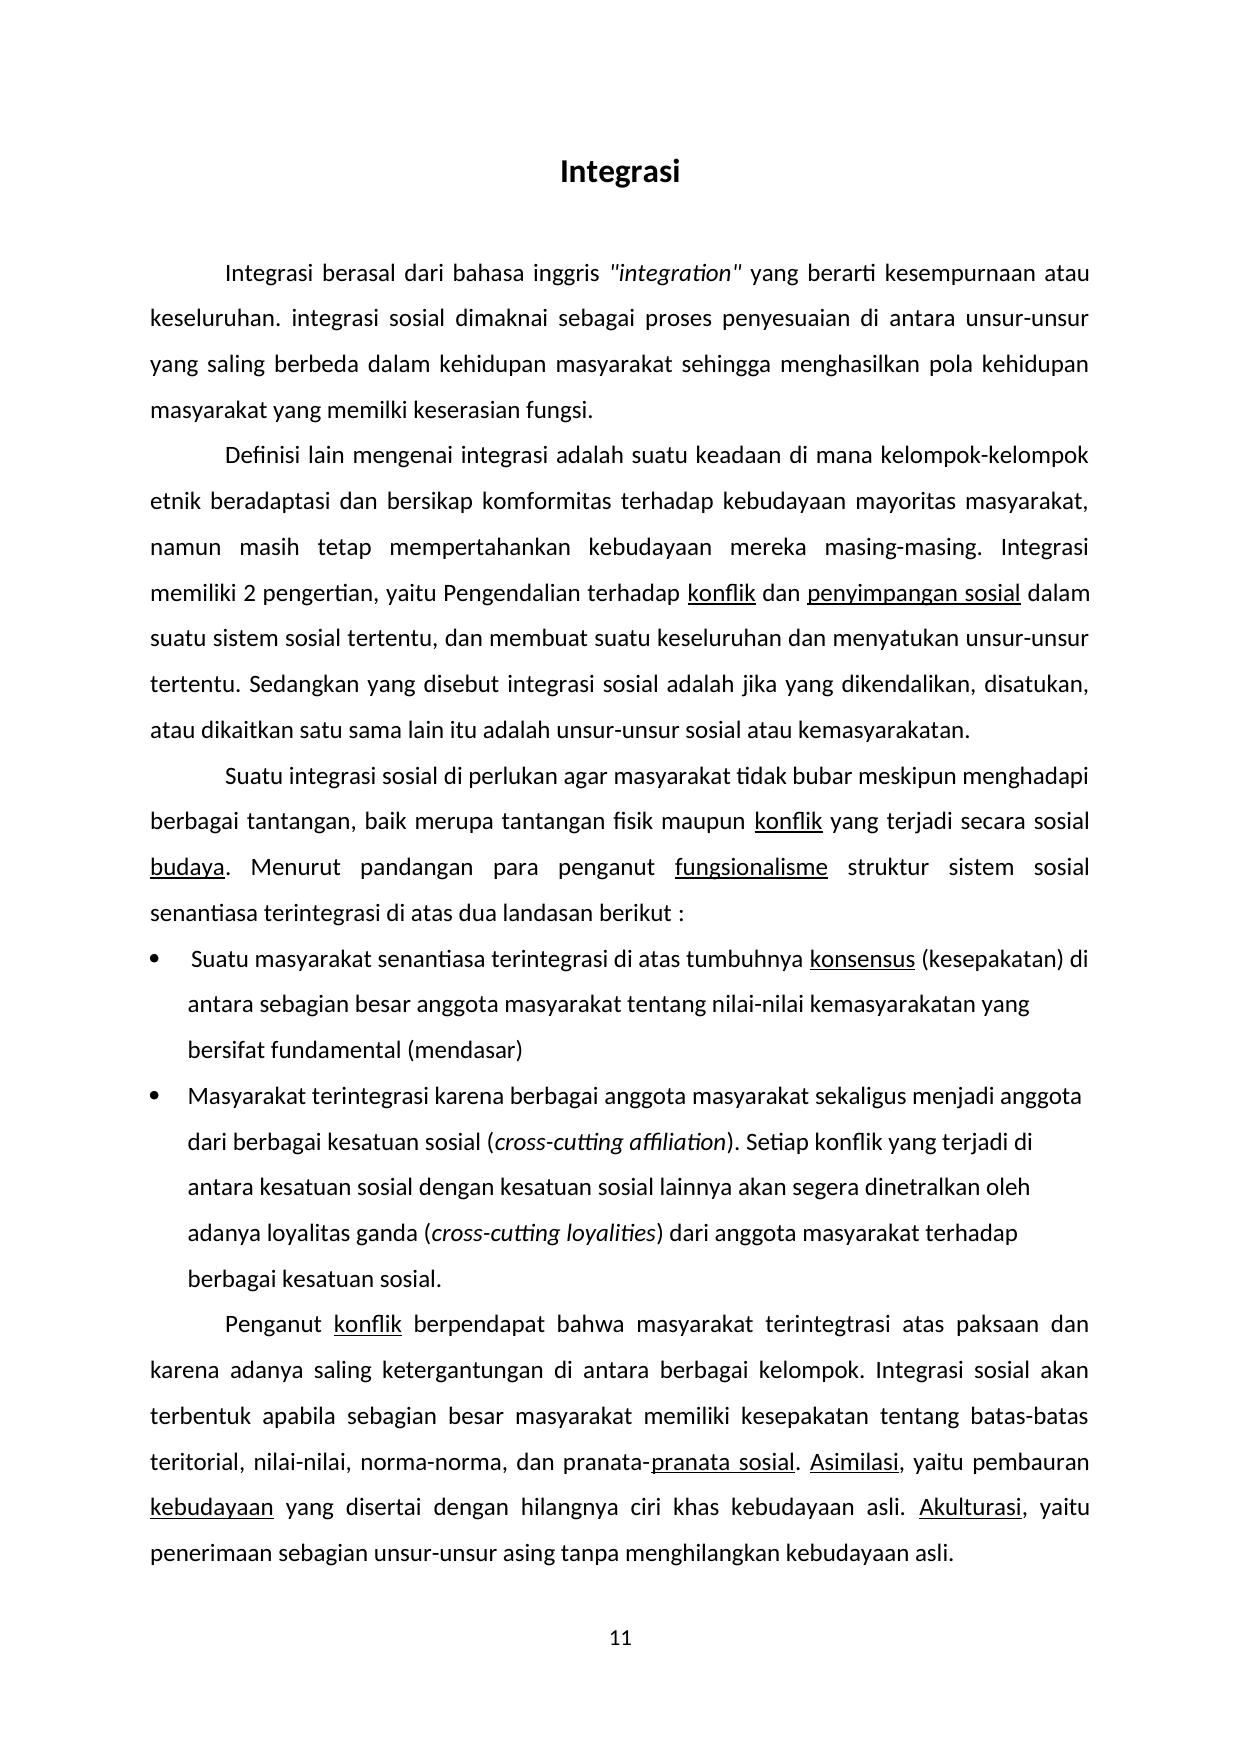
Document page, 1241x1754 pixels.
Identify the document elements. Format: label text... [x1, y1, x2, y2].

text Penganut konflik berpendapat bahwa masyarakat terintegtrasi atas paksaan dan karena adanya saling ketergantungan di antara berbagai kelompok. Integrasi sosial akan terbentuk apabila sebagian besar masyarakat memiliki kesepakatan tentang batas-batas teritorial, nilai-nilai, norma-norma, dan pranata-pranata sosial. Asimilasi, yaitu pembauran kebudayaan yang disertai dengan hilangnya ciri khas kebudayaan asli. Akulturasi, yaitu penerimaan sebagian unsur-unsur asing tanpa menghilangkan kebudayaan asli. [150, 1308, 1090, 1568]
text Suatu integrasi sosial di perlukan agar masyarakat tidak bubar meskipun menghadapi berbagai tantangan, baik merupa tantangan fisik maupun konflik yang terjadi secara sosial budaya. Menurut pandangan para penganut fungsionalisme struktur sistem sosial senantiasa terintegrasi di atas dua landasan berikut : [150, 760, 1090, 927]
list Suatu masyarakat senantiasa terintegrasi di atas tumbuhnya konsensus (kesepakatan) di antara sebagian besar anggota masyarakat tentang nilai-nilai kemasyarakatan yang bersifat fundamental (mendasar) [150, 943, 1090, 1065]
text Integrasi [150, 150, 1090, 191]
text Integrasi berasal dari bahasa inggris "integration" yang berarti kesempurnaan atau keseluruhan. integrasi sosial dimaknai sebagai proses penyesuaian di antara unsur-unsur yang saling berbeda dalam kehidupan masyarakat sehingga menghasilkan pola kehidupan masyarakat yang memilki keserasian fungsi. [150, 257, 1090, 424]
list Masyarakat terintegrasi karena berbagai anggota masyarakat sekaligus menjadi anggota dari berbagai kesatuan sosial (cross-cutting affiliation). Setiap konflik yang terjadi di antara kesatuan sosial dengan kesatuan sosial lainnya akan segera dinetralkan oleh adanya loyalitas ganda (cross-cutting loyalities) dari anggota masyarakat terhadap berbagai kesatuan sosial. [150, 1080, 1090, 1293]
text Definisi lain mengenai integrasi adalah suatu keadaan di mana kelompok-kelompok etnik beradaptasi dan bersikap komformitas terhadap kebudayaan mayoritas masyarakat, namun masih tetap mempertahankan kebudayaan mereka masing-masing. Integrasi memiliki 2 pengertian, yaitu Pengendalian terhadap konflik dan penyimpangan sosial dalam suatu sistem sosial tertentu, dan membuat suatu keseluruhan dan menyatukan unsur-unsur tertentu. Sedangkan yang disebut integrasi sosial adalah jika yang dikendalikan, disatukan, atau dikaitkan satu sama lain itu adalah unsur-unsur sosial atau kemasyarakatan. [150, 440, 1090, 744]
